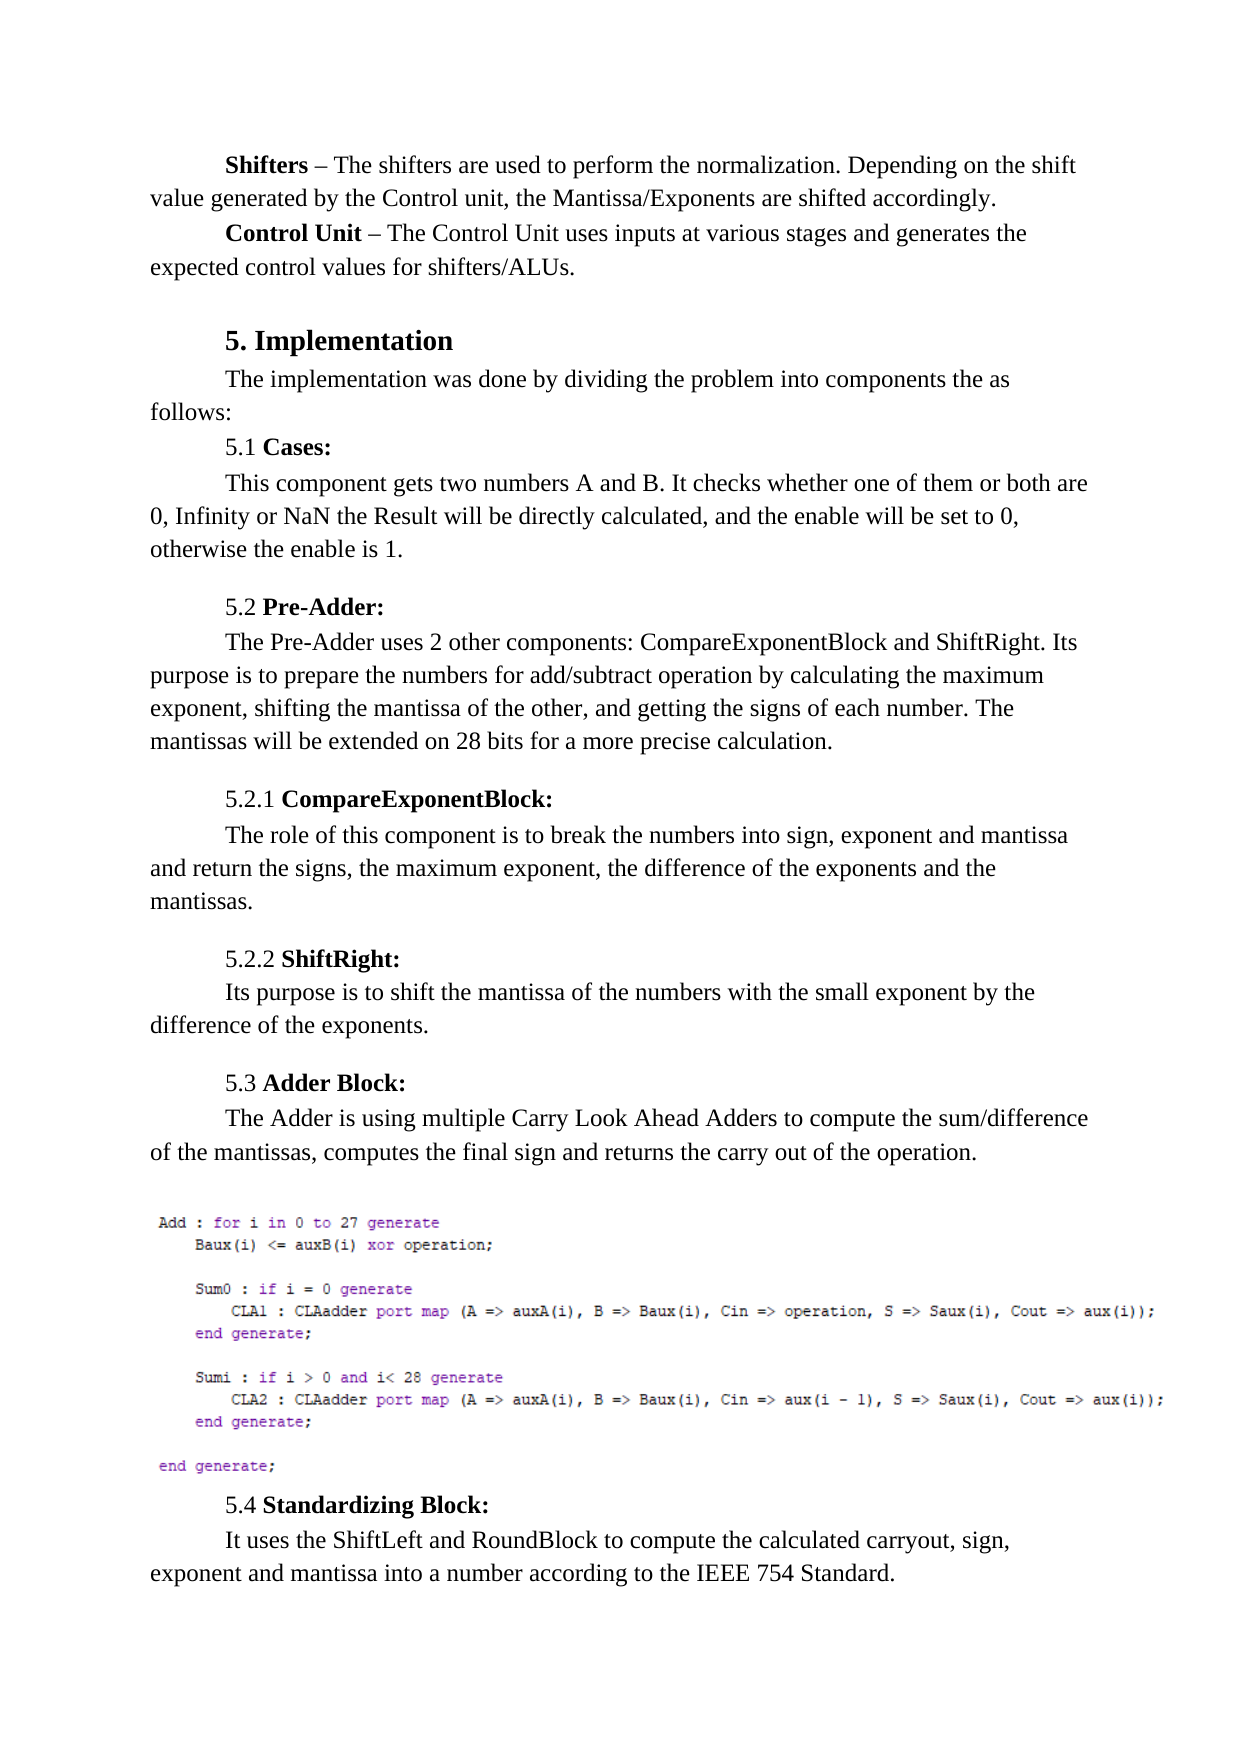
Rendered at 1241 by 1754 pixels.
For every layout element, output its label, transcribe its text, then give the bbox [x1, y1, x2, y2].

text 5.4 Standardizing Block: [150, 1490, 1090, 1519]
text The Adder is using multiple Carry Look Ahead Adders to compute the sum/difference of the mantissas, computes the final sign and returns the carry out of the operation. [150, 1103, 1090, 1165]
text The Pre-Adder uses 2 other components: CompareExponentBlock and ShiftRight. Its purpose is to prepare the numbers for add/subtract operation by calculating the maximum exponent, shifting the mantissa of the other, and getting the signs of each number. The mantissas will be extended on 28 bits for a more precise calculation. [150, 627, 1090, 755]
text Its purpose is to shift the mantissa of the numbers with the small exponent by the difference of the exponents. [150, 977, 1090, 1039]
text This component gets two numbers A and B. It checks whether one of them or both are 0, Infinity or NaN the Result will be directly calculated, and the enable will be set to 0, otherwise the enable is 1. [150, 468, 1090, 562]
text Control Unit – The Control Unit uses inputs at various stages and generates the expected control values for shifters/ALUs. [150, 218, 1090, 280]
text 5.2.1 CompareExponentBlock: [150, 784, 1090, 813]
text Shifters – The shifters are used to perform the normalization. Depending on the shift value generated by the Control unit, the Mantissa/Exponents are shifted accordingly. [150, 150, 1090, 212]
text 5.3 Adder Block: [150, 1068, 1090, 1097]
text The implementation was done by dividing the problem into components the as follows: [150, 364, 1090, 425]
text The role of this component is to break the numbers into sign, exponent and mantissa and return the signs, the maximum exponent, the difference of the exponents and the mantissas. [150, 820, 1090, 915]
list Cases: [225, 432, 1090, 461]
picture [150, 1207, 1177, 1484]
text 5. Implementation [150, 323, 1090, 356]
text 5.2 Pre-Adder: [150, 592, 1090, 621]
text It uses the ShiftLeft and RoundBlock to compute the calculated carryout, sign, exponent and mantissa into a number according to the IEEE 754 Standard. [150, 1525, 1090, 1587]
text 5.2.2 ShiftRight: [150, 944, 1090, 973]
